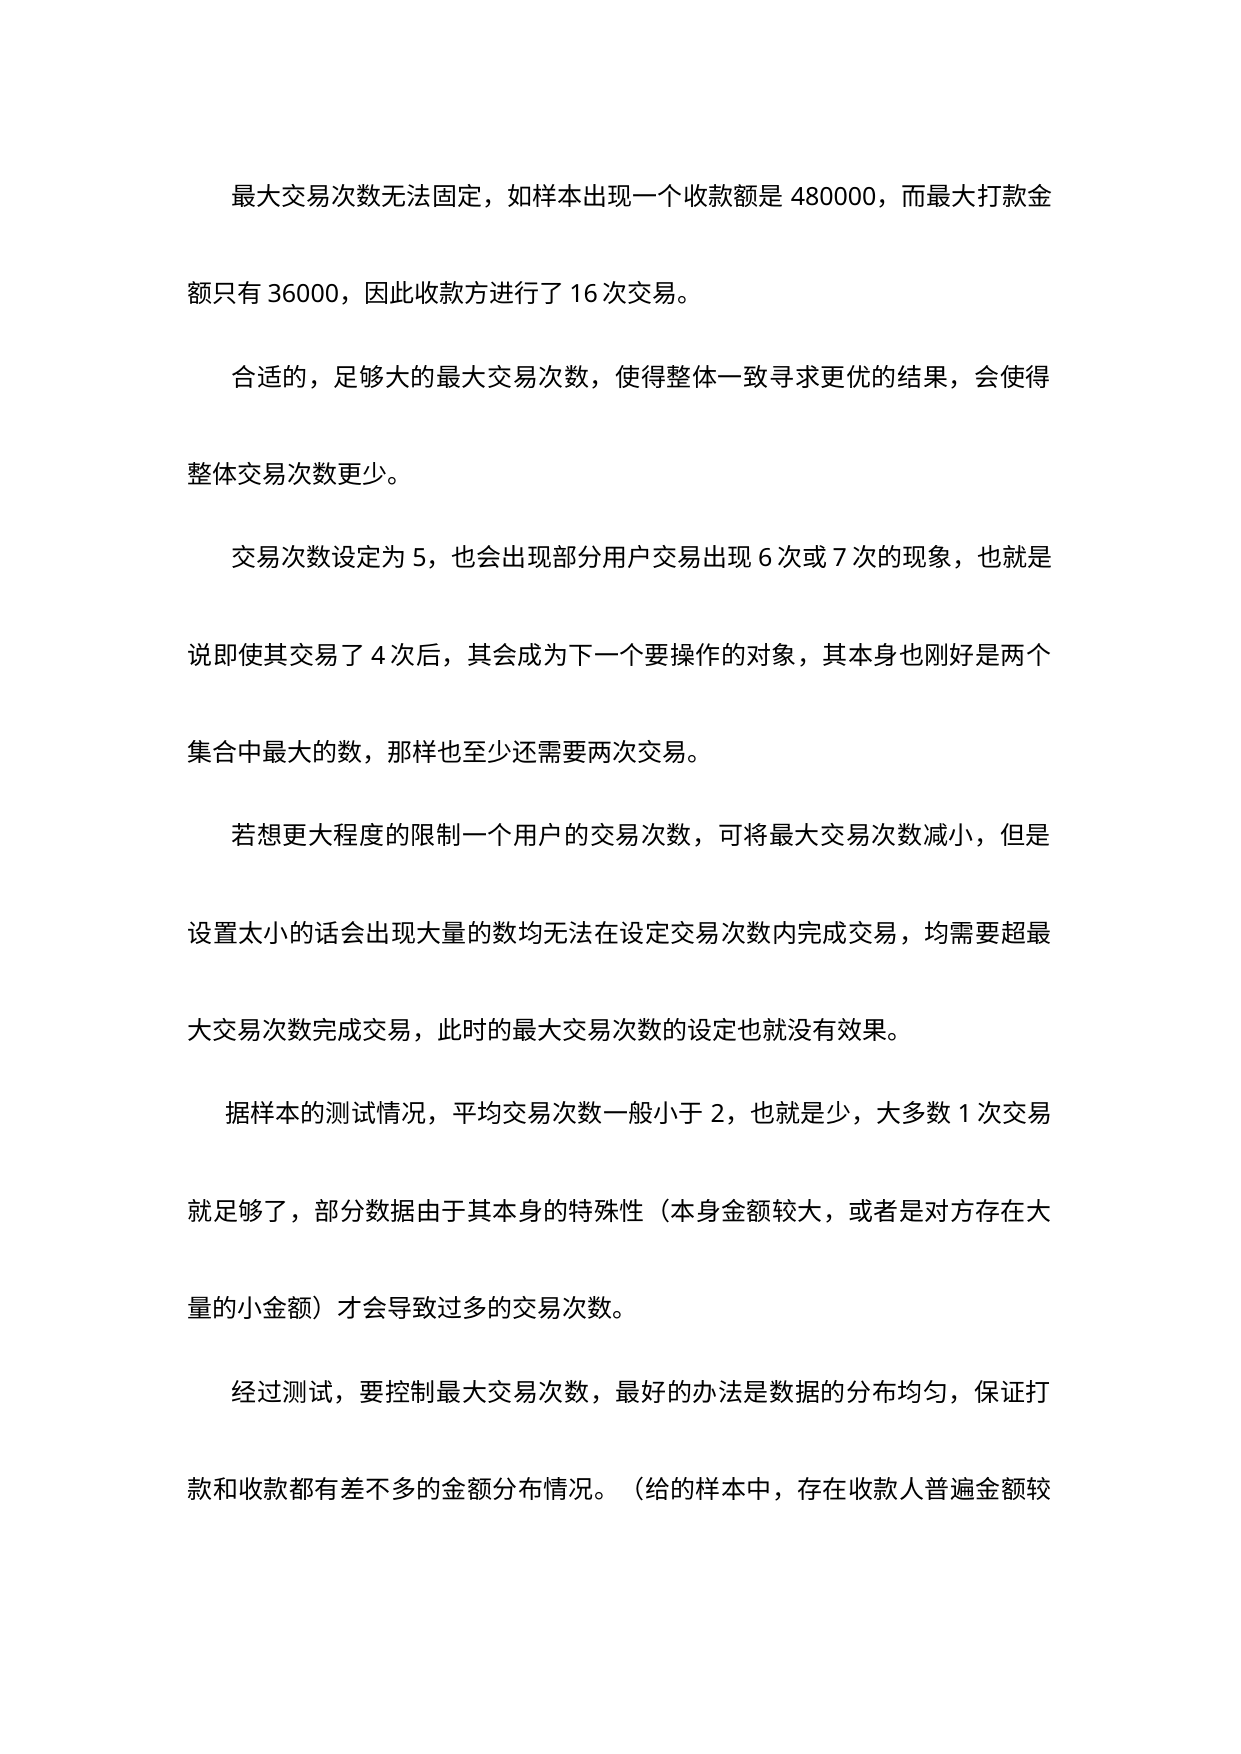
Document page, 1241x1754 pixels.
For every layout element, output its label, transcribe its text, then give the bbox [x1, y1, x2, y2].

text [187, 1358, 1053, 1520]
text 若想更大程度的限制一个用户的交易次数，可将最大交易次数减小，但是设置太小的话会出现大量的数均无法在设定交易次数内完成交易，均需要超最大交易次数完成交易，此时的最大交易次数的设定也就没有效果。 [187, 801, 1053, 1061]
text 合适的，足够大的最大交易次数，使得整体一致寻求更优的结果，会使得整体交易次数更少。 [187, 343, 1053, 505]
text 据样本的测试情况，平均交易次数一般小于2，也就是少，大多数1次交易就足够了，部分数据由于其本身的特殊性（本身金额较大，或者是对方存在大量的小金额）才会导致过多的交易次数。 [187, 1079, 1053, 1339]
text 交易次数设定为5，也会出现部分用户交易出现6次或7次的现象，也就是说即使其交易了4次后，其会成为下一个要操作的对象，其本身也刚好是两个集合中最大的数，那样也至少还需要两次交易。 [187, 523, 1053, 783]
text 最大交易次数无法固定，如样本出现一个收款额是480000，而最大打款金额只有36000，因此收款方进行了16次交易。 [187, 162, 1053, 324]
